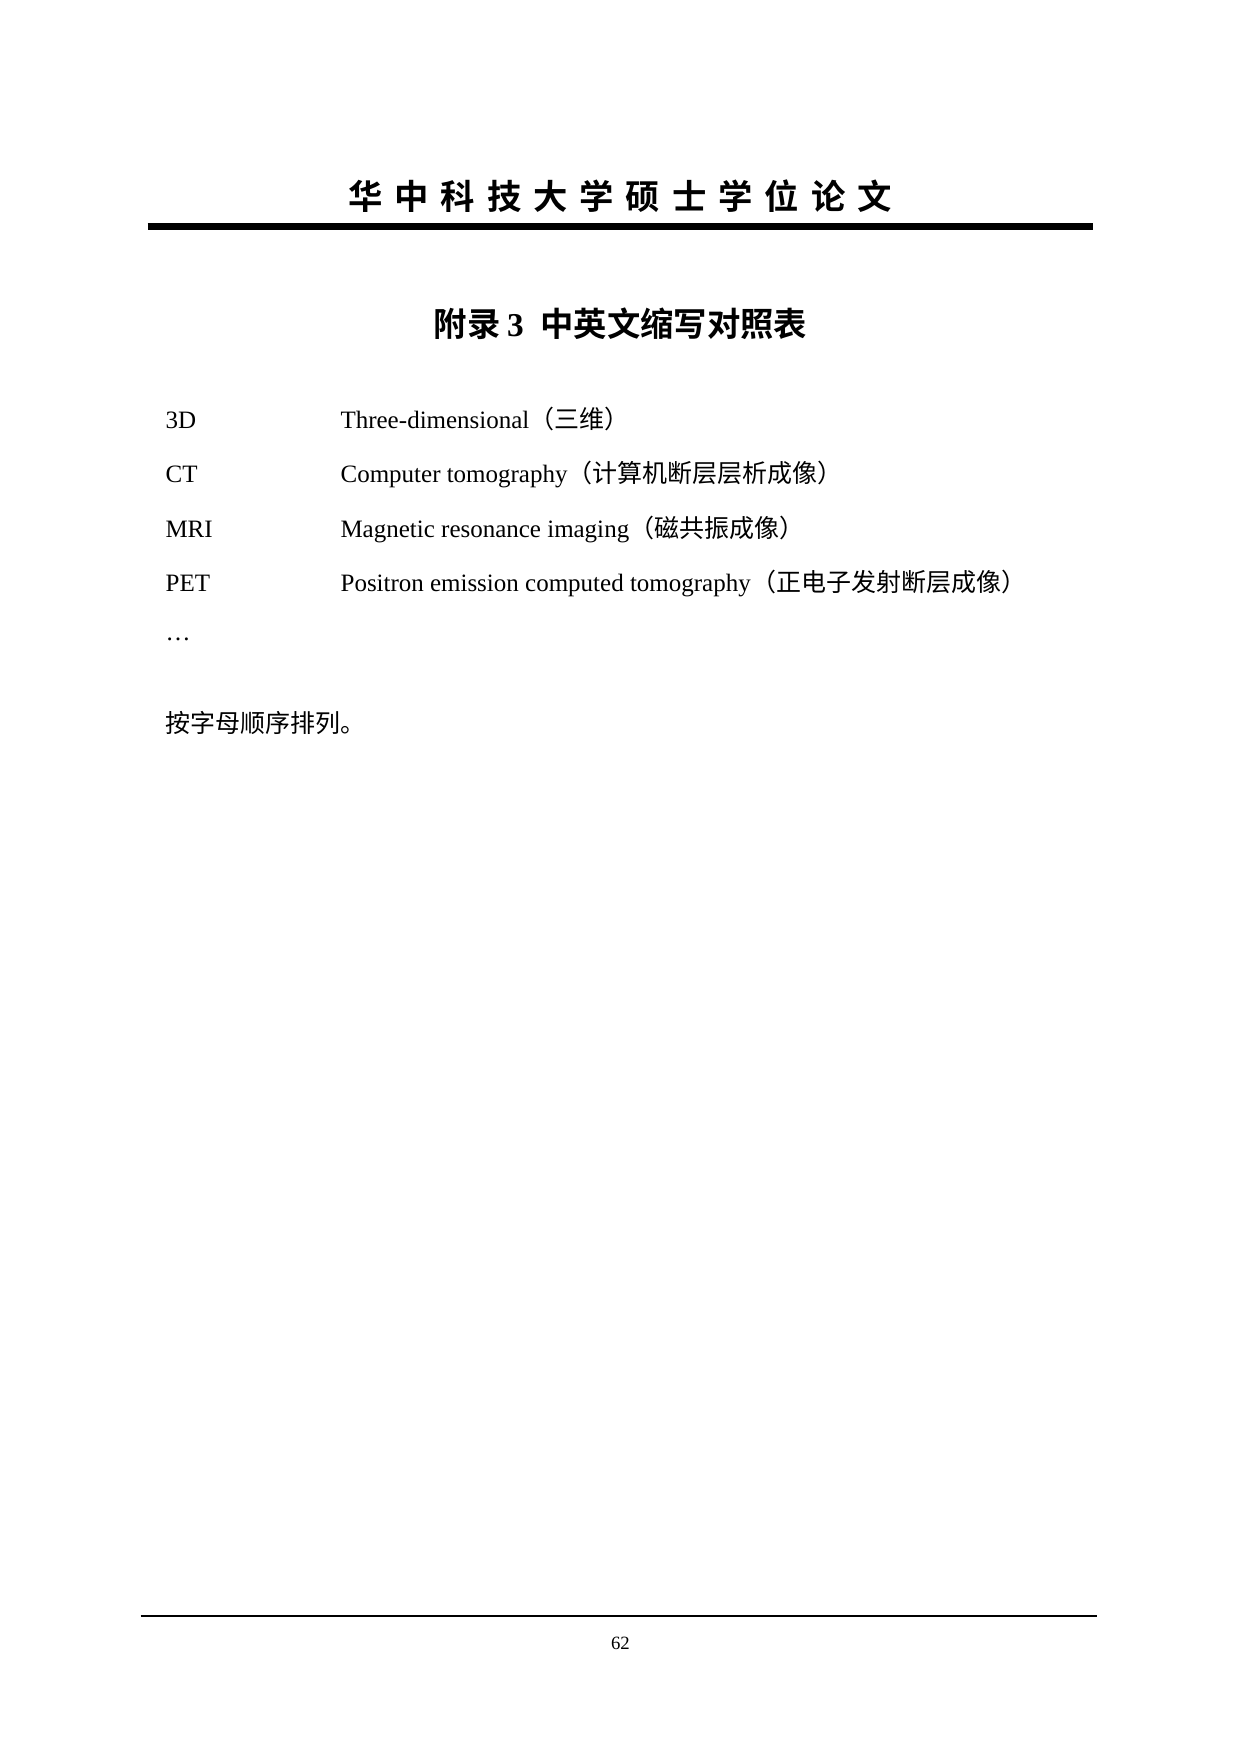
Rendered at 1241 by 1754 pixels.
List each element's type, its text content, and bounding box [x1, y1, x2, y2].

text MRI Magnetic resonance imaging（磁共振成像） [165, 508, 1075, 544]
text PET Positron emission computed tomography（正电子发射断层成像） [165, 563, 1075, 599]
subtitle 附录3 中英文缩写对照表 [165, 298, 1075, 346]
text … [165, 617, 1075, 646]
text 按字母顺序排列。 [165, 703, 1075, 739]
text 3D Three-dimensional（三维） [165, 399, 1075, 436]
text CT Computer tomography（计算机断层层析成像） [165, 454, 1075, 490]
